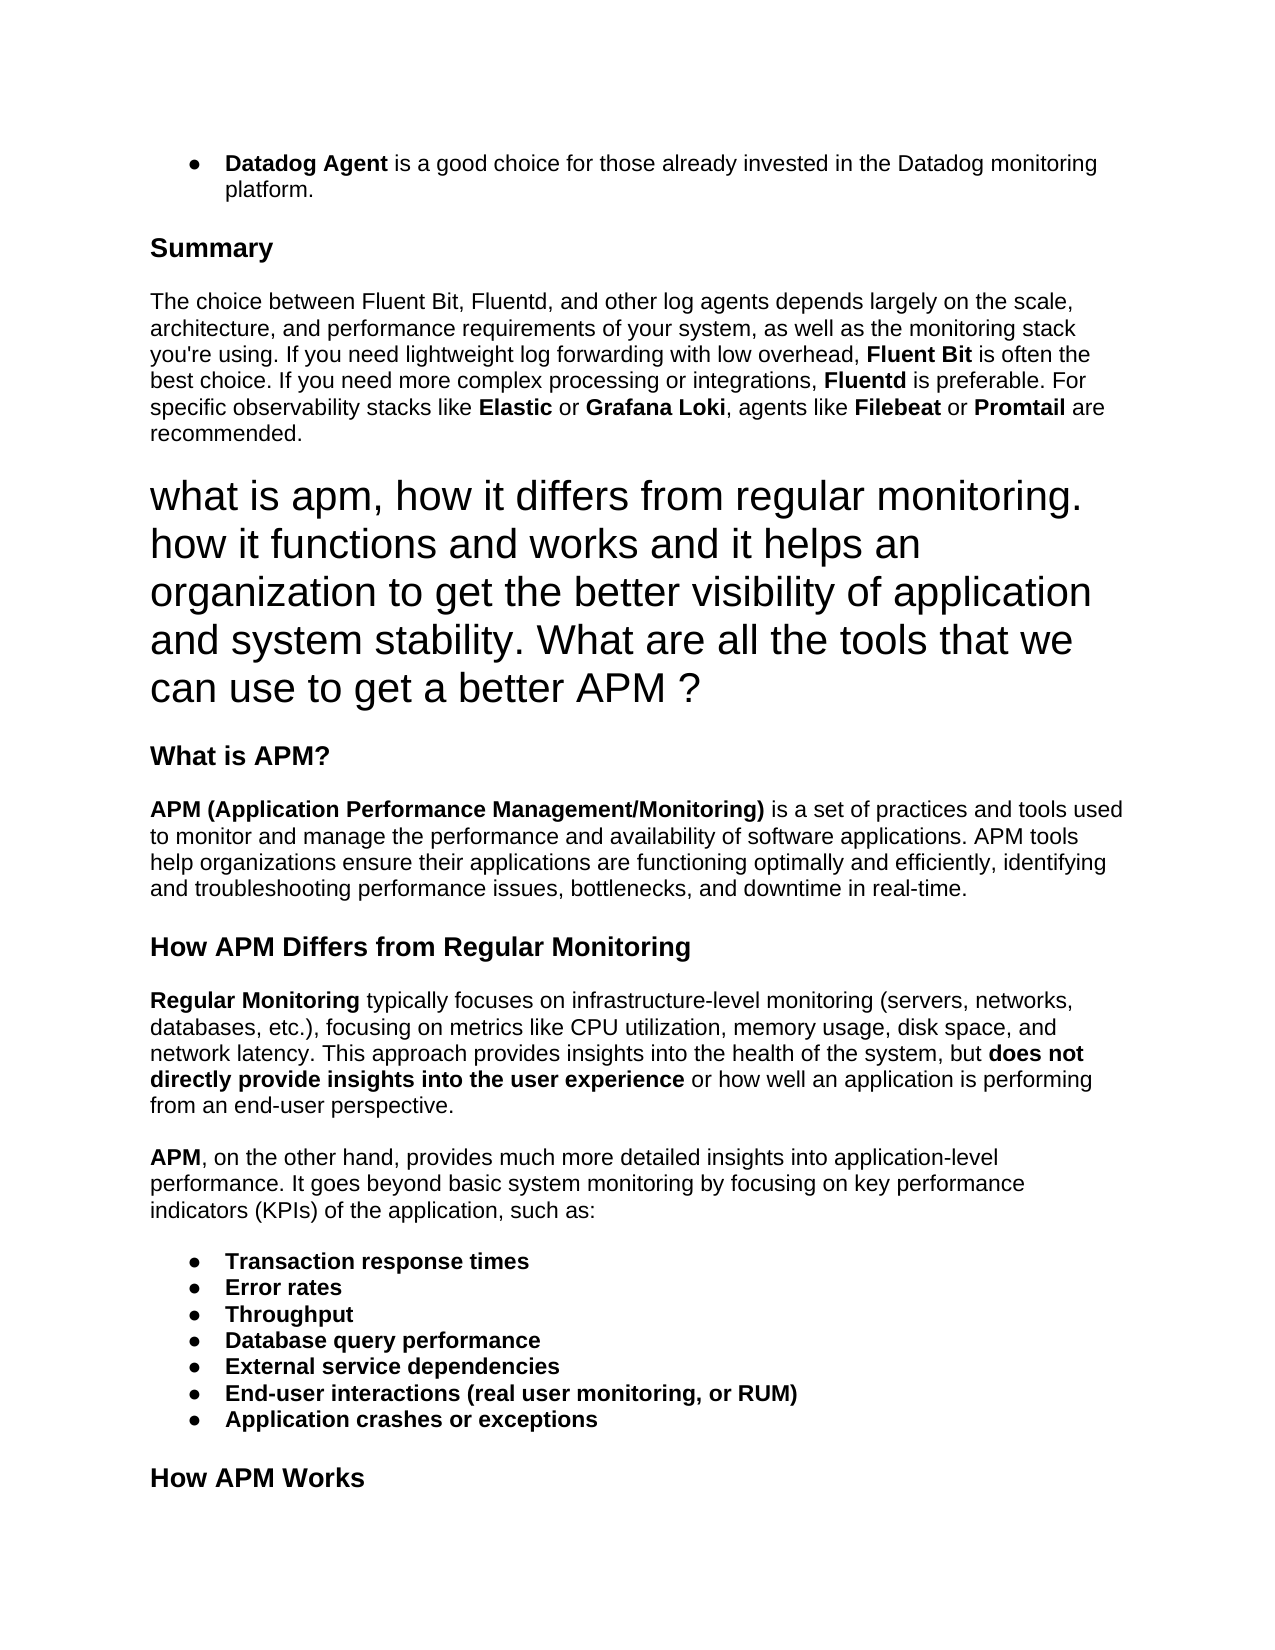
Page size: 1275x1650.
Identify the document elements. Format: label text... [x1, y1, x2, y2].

text APM, on the other hand, provides much more detailed insights into application-level performance. It goes beyond basic system monitoring by focusing on key performance indicators (KPIs) of the application, such as: [150, 1144, 1125, 1223]
subtitle How APM Differs from Regular Monitoring [150, 931, 1125, 962]
text APM (Application Performance Management/Monitoring) is a set of practices and tools used to monitor and manage the performance and availability of software applications. APM tools help organizations ensure their applications are functioning optimally and efficiently, identifying and troubleshooting performance issues, bottlenecks, and downtime in real-time. [150, 796, 1125, 902]
list External service dependencies [187, 1353, 1125, 1380]
subtitle How APM Works [150, 1462, 1125, 1493]
list Error rates [187, 1274, 1125, 1301]
subtitle Summary [150, 232, 1125, 263]
list Datadog Agent is a good choice for those already invested in the Datadog monitoring platform. [187, 150, 1125, 203]
subtitle What is APM? [150, 740, 1125, 771]
list Application crashes or exceptions [187, 1406, 1125, 1432]
list End-user interactions (real user monitoring, or RUM) [187, 1380, 1125, 1406]
text The choice between Fluent Bit, Fluentd, and other log agents depends largely on the scale, architecture, and performance requirements of your system, as well as the monitoring stack you're using. If you need lightweight log forwarding with low overhead, Fluent Bit is often the best choice. If you need more complex processing or integrations, Fluentd is preferable. For specific observability stacks like Elastic or Grafana Loki, agents like Filebeat or Promtail are recommended. [150, 288, 1125, 446]
list Database query performance [187, 1327, 1125, 1353]
list Throughput [187, 1301, 1125, 1327]
subtitle what is apm, how it differs from regular monitoring. how it functions and works and it helps an organization to get the better visibility of application and system stability. What are all the tools that we can use to get a better APM ? [150, 471, 1125, 711]
list Transaction response times [187, 1248, 1125, 1274]
text Regular Monitoring typically focuses on infrastructure-level monitoring (servers, networks, databases, etc.), focusing on metrics like CPU utilization, memory usage, disk space, and network latency. This approach provides insights into the health of the system, but does not directly provide insights into the user experience or how well an application is performing from an end-user perspective. [150, 987, 1125, 1119]
